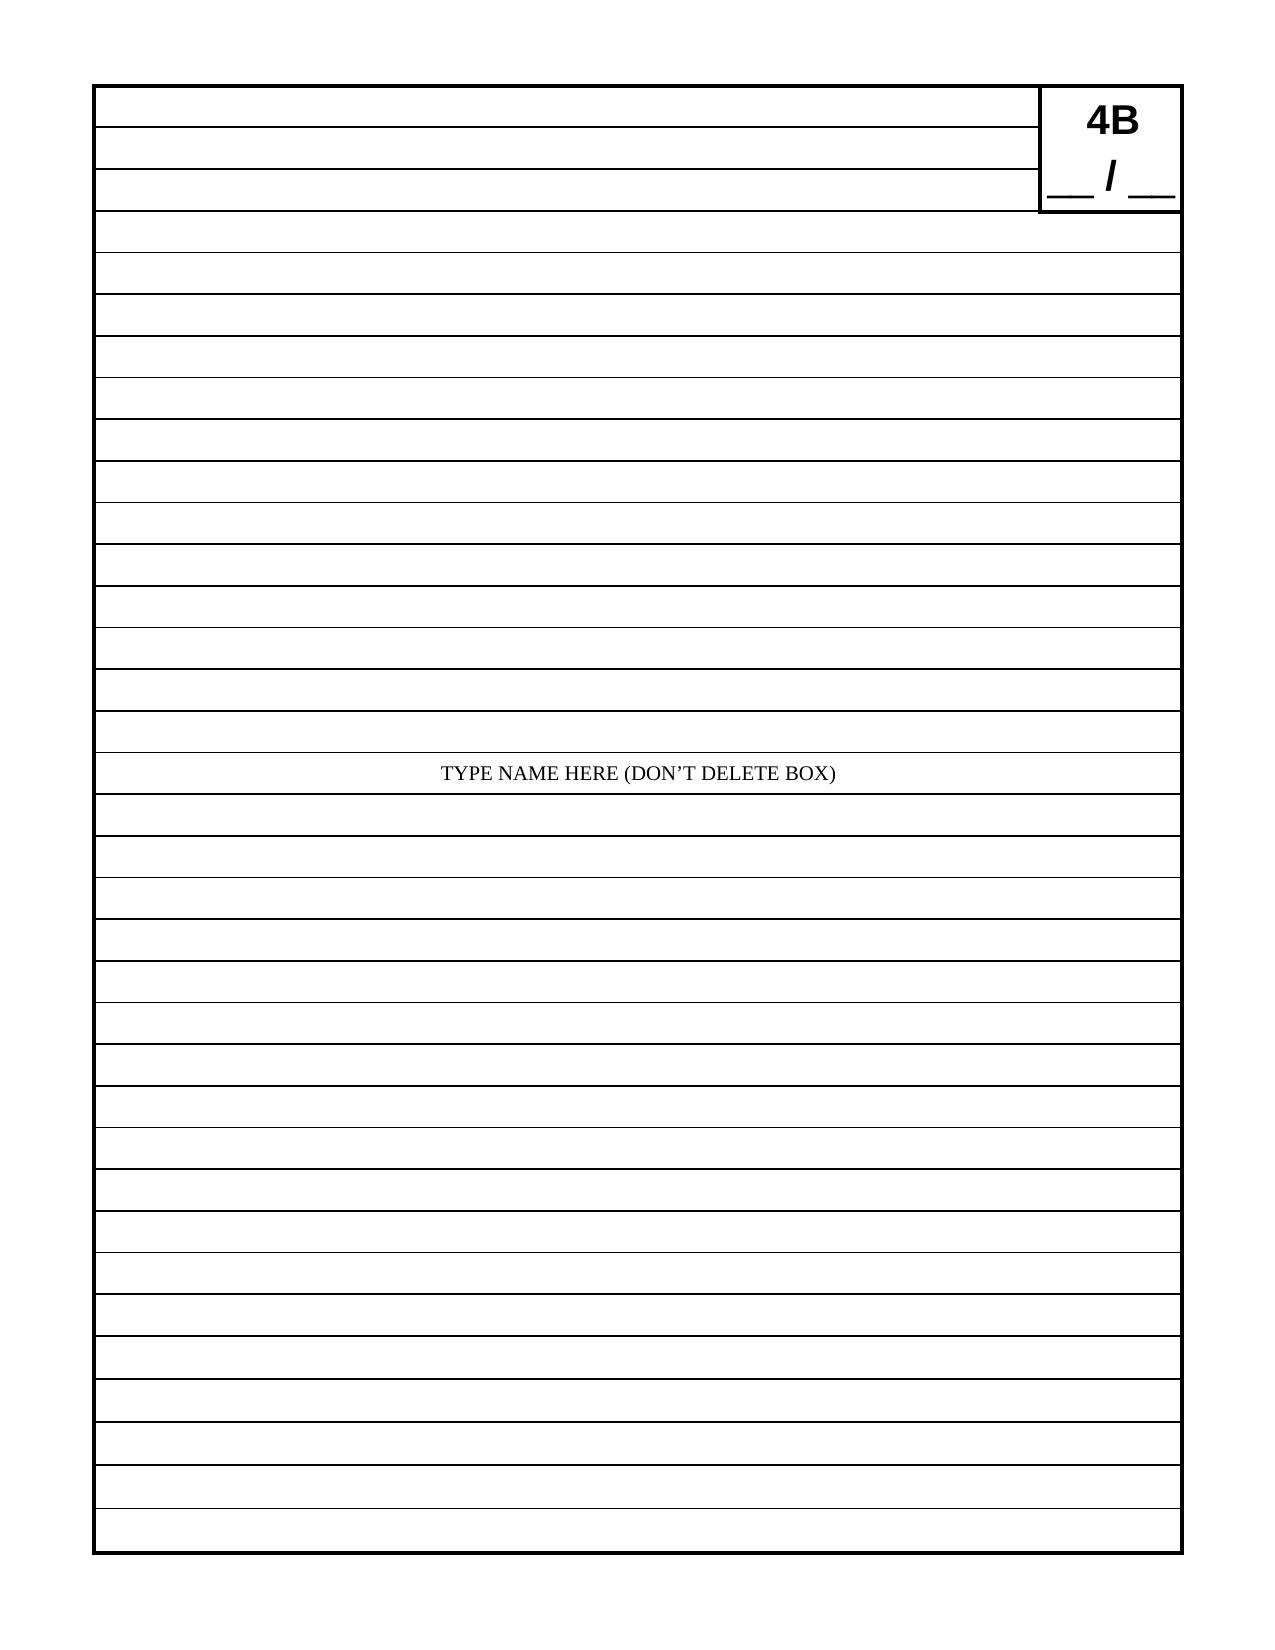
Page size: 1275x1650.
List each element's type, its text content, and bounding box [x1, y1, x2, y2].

table_cell 4B __ / __ [1042, 88, 1180, 210]
table_cell [96, 88, 1038, 126]
table_cell [96, 1295, 1180, 1335]
table_cell [96, 1253, 1180, 1293]
table_cell [96, 837, 1180, 877]
table_cell [96, 212, 1180, 252]
table_cell [96, 1509, 1180, 1551]
table_cell [96, 962, 1180, 1002]
table_cell [96, 1212, 1180, 1252]
table_cell [96, 170, 1038, 210]
table_cell [96, 1128, 1180, 1168]
table_cell [96, 337, 1180, 377]
table_cell [96, 587, 1180, 627]
table_cell [96, 712, 1180, 752]
table_cell [96, 1045, 1180, 1085]
table_cell [96, 878, 1180, 918]
table_cell [96, 1380, 1180, 1421]
table_cell [96, 1003, 1180, 1043]
table_cell [96, 1170, 1180, 1210]
table_cell [96, 795, 1180, 835]
table_cell [96, 503, 1180, 543]
table_cell [96, 378, 1180, 418]
table_cell [96, 1337, 1180, 1378]
table_cell [96, 920, 1180, 960]
table_cell [96, 295, 1180, 335]
table_cell [96, 1423, 1180, 1464]
table_cell [96, 462, 1180, 502]
table_cell [96, 253, 1180, 293]
table_cell [96, 128, 1038, 168]
table_cell [96, 670, 1180, 710]
table_cell [96, 628, 1180, 668]
table_cell [96, 420, 1180, 460]
table_cell [96, 1466, 1180, 1507]
table_cell [96, 545, 1180, 585]
table_cell [96, 1087, 1180, 1127]
